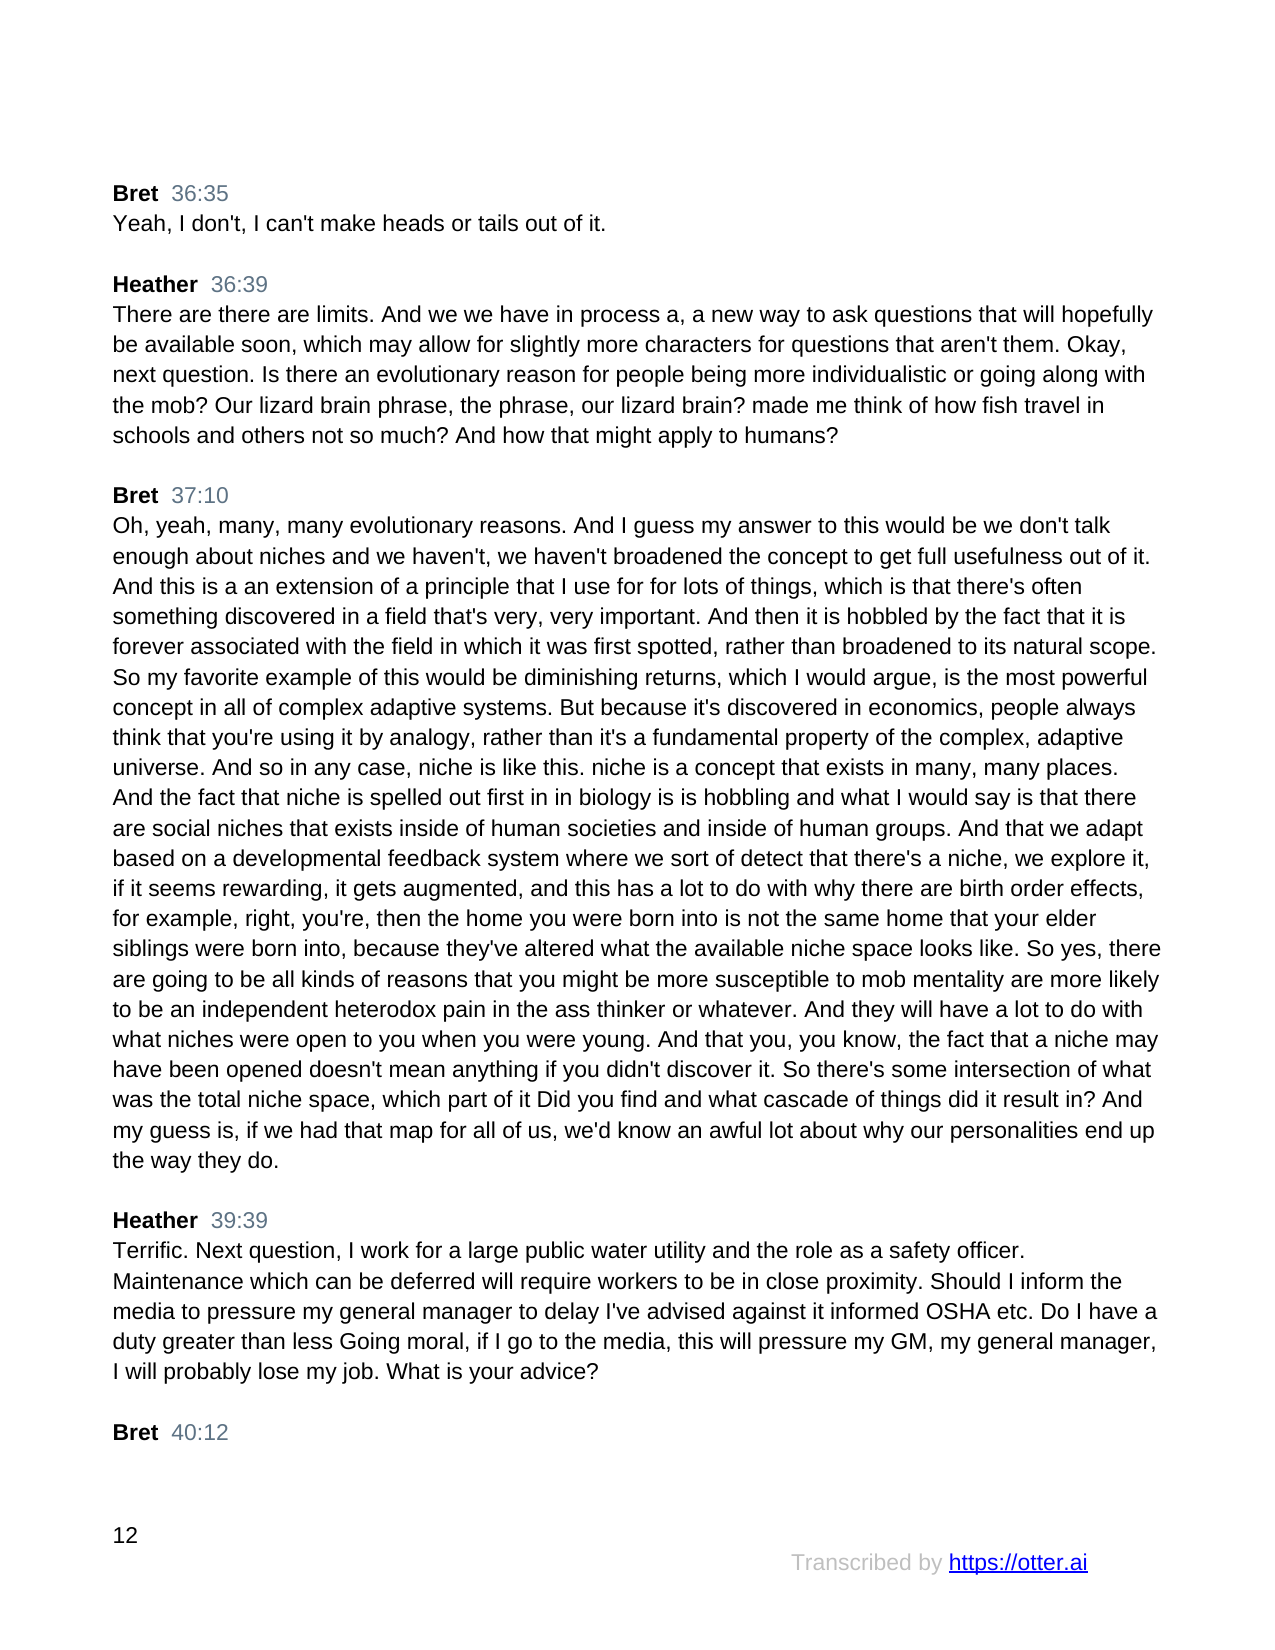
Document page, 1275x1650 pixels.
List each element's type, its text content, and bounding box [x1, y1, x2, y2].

text Heather 36:39 [112, 271, 1162, 297]
text Oh, yeah, many, many evolutionary reasons. And I guess my answer to this would be we don't talk enough about niches and we haven't, we haven't broadened the concept to get full usefulness out of it. And this is a an extension of a principle that I use for for lots of things, which is that there's often something discovered in a field that's very, very important. And then it is hobbled by the fact that it is forever associated with the field in which it was first spotted, rather than broadened to its natural scope. So my favorite example of this would be diminishing returns, which I would argue, is the most powerful concept in all of complex adaptive systems. But because it's discovered in economics, people always think that you're using it by analogy, rather than it's a fundamental property of the complex, adaptive universe. And so in any case, niche is like this. niche is a concept that exists in many, many places. And the fact that niche is spelled out first in in biology is is hobbling and what I would say is that there are social niches that exists inside of human societies and inside of human groups. And that we adapt based on a developmental feedback system where we sort of detect that there's a niche, we explore it, if it seems rewarding, it gets augmented, and this has a lot to do with why there are birth order effects, for example, right, you're, then the home you were born into is not the same home that your elder siblings were born into, because they've altered what the available niche space looks like. So yes, there are going to be all kinds of reasons that you might be more susceptible to mob mentality are more likely to be an independent heterodox pain in the ass thinker or whatever. And they will have a lot to do with what niches were open to you when you were young. And that you, you know, the fact that a niche may have been opened doesn't mean anything if you didn't discover it. So there's some intersection of what was the total niche space, which part of it Did you find and what cascade of things did it result in? And my guess is, if we had that map for all of us, we'd know an awful lot about why our personalities end up the way they do. [112, 512, 1162, 1173]
text Bret 36:35 [112, 180, 1162, 207]
text There are there are limits. And we we have in process a, a new way to ask questions that will hopefully be available soon, which may allow for slightly more characters for questions that aren't them. Okay, next question. Is there an evolutionary reason for people being more individualistic or going along with the mob? Our lizard brain phrase, the phrase, our lizard brain? made me think of how fish travel in schools and others not so much? And how that might apply to humans? [112, 301, 1162, 448]
text Bret 40:12 [112, 1419, 1162, 1445]
text Yeah, I don't, I can't make heads or tails out of it. [112, 210, 1162, 237]
text Bret 37:10 [112, 482, 1162, 509]
text Heather 39:39 [112, 1207, 1162, 1234]
text Terrific. Next question, I work for a large public water utility and the role as a safety officer. Maintenance which can be deferred will require workers to be in close proximity. Should I inform the media to pressure my general manager to delay I've advised against it informed OSHA etc. Do I have a duty greater than less Going moral, if I go to the media, this will pressure my GM, my general manager, I will probably lose my job. What is your advice? [112, 1237, 1162, 1385]
